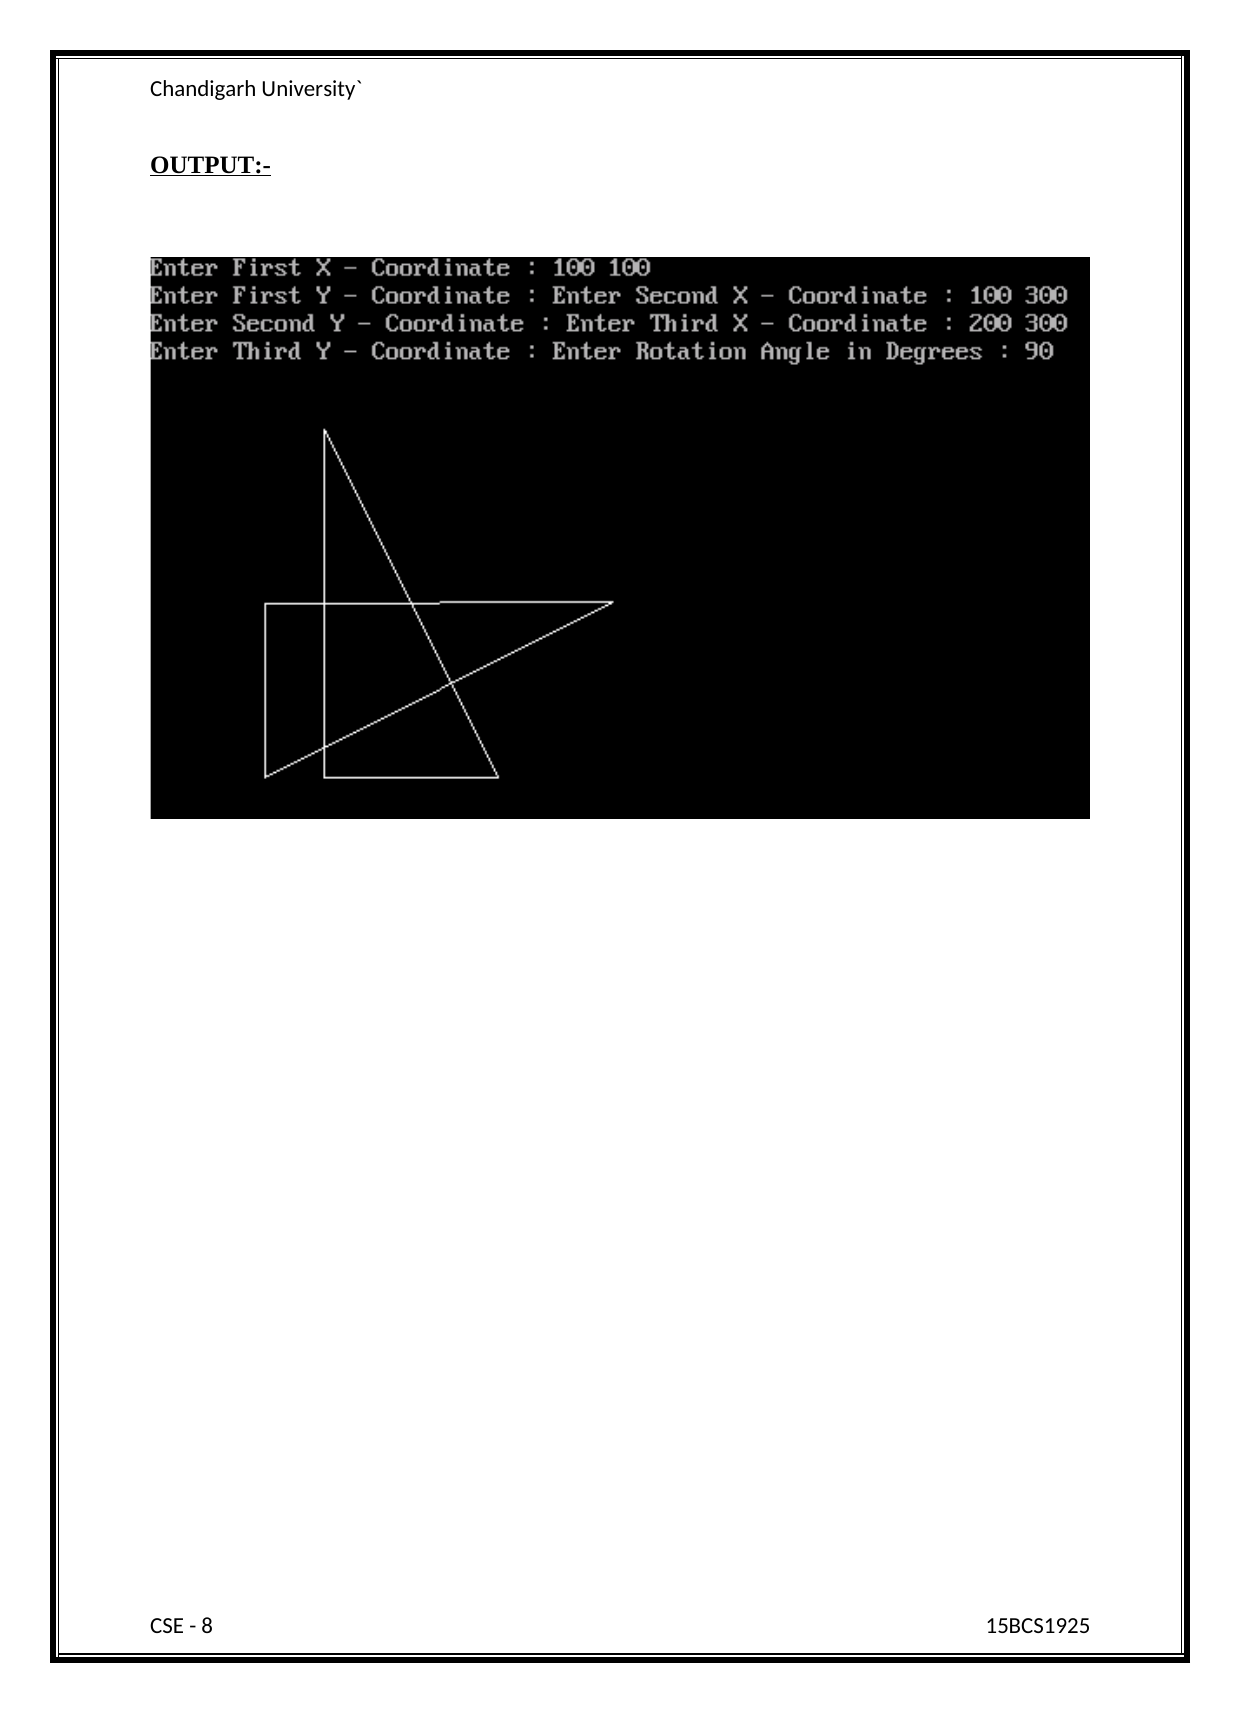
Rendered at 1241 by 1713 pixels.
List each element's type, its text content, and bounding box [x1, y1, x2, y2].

text OUTPUT:- [150, 150, 1090, 179]
picture [150, 257, 1090, 819]
